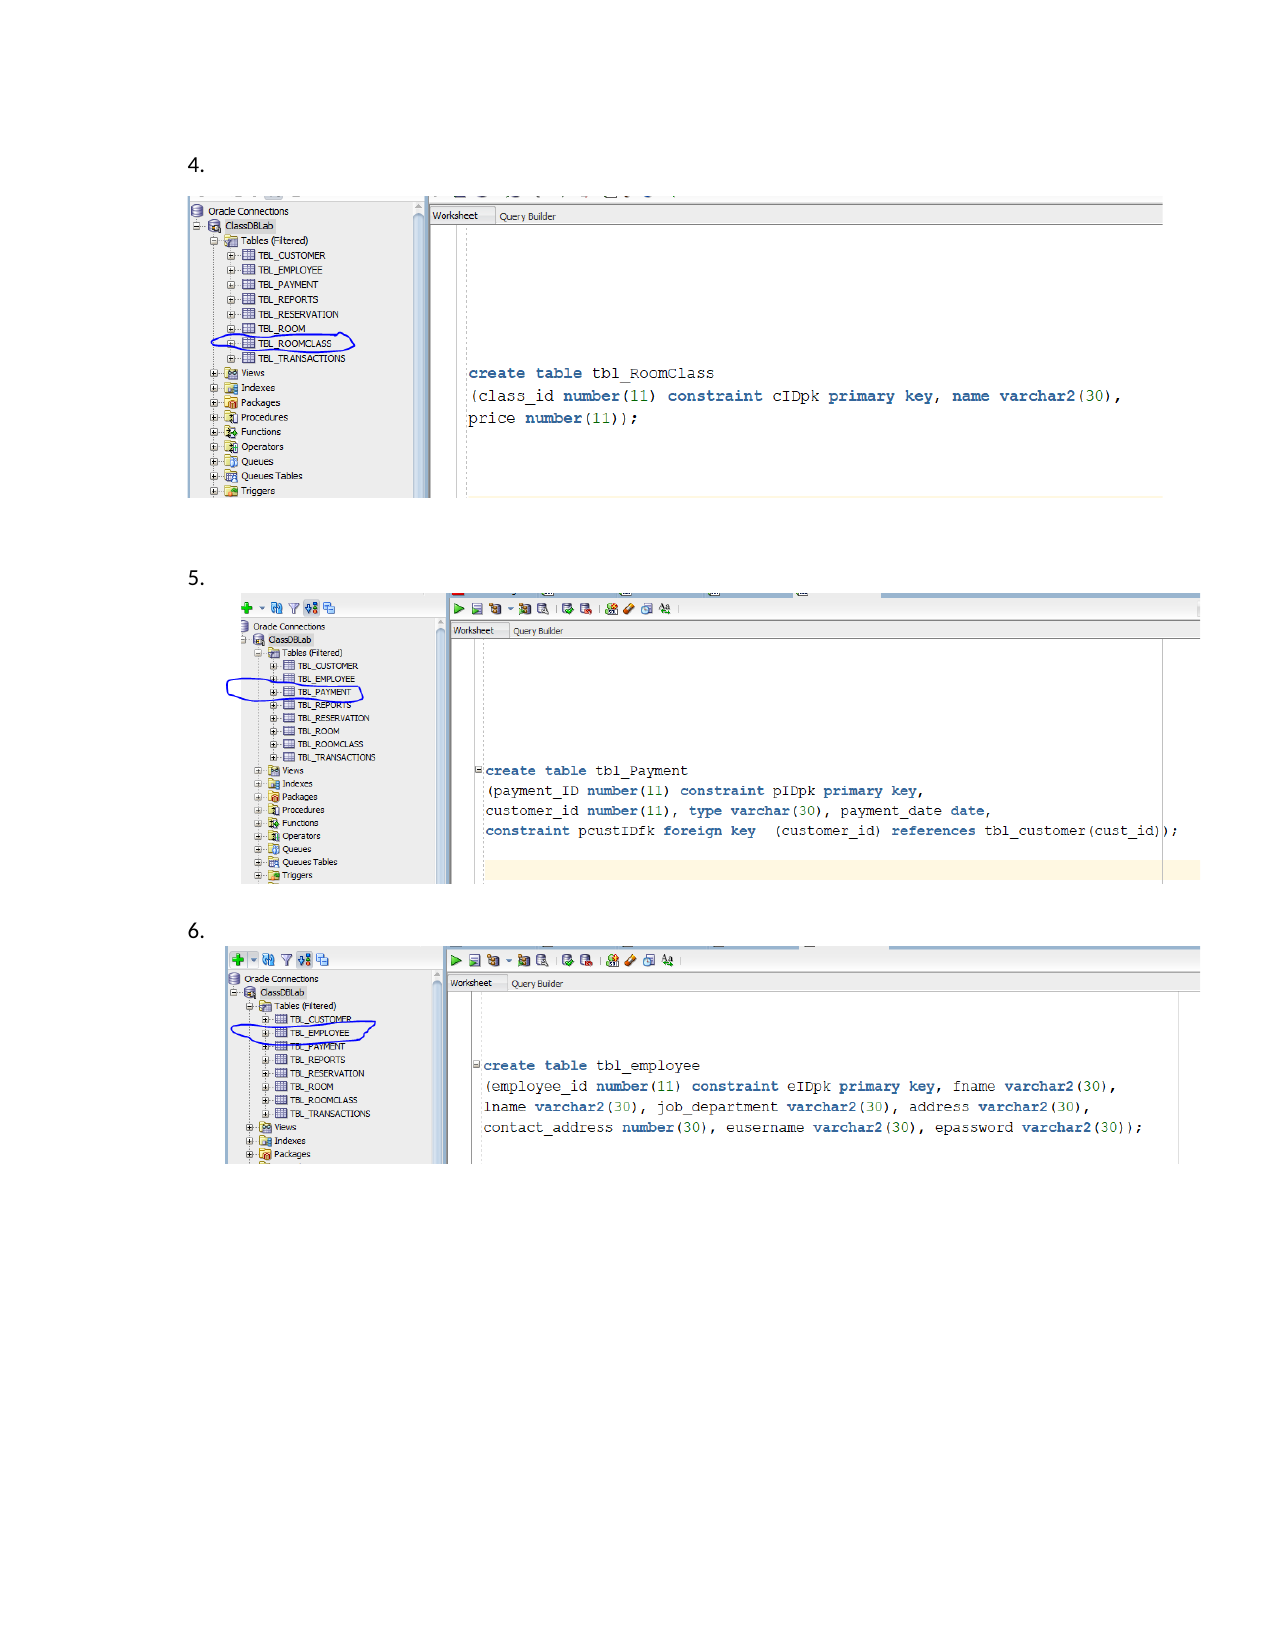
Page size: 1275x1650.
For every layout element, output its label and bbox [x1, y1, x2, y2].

picture [225, 946, 1200, 1164]
picture [187, 196, 1163, 498]
picture [225, 593, 1200, 884]
